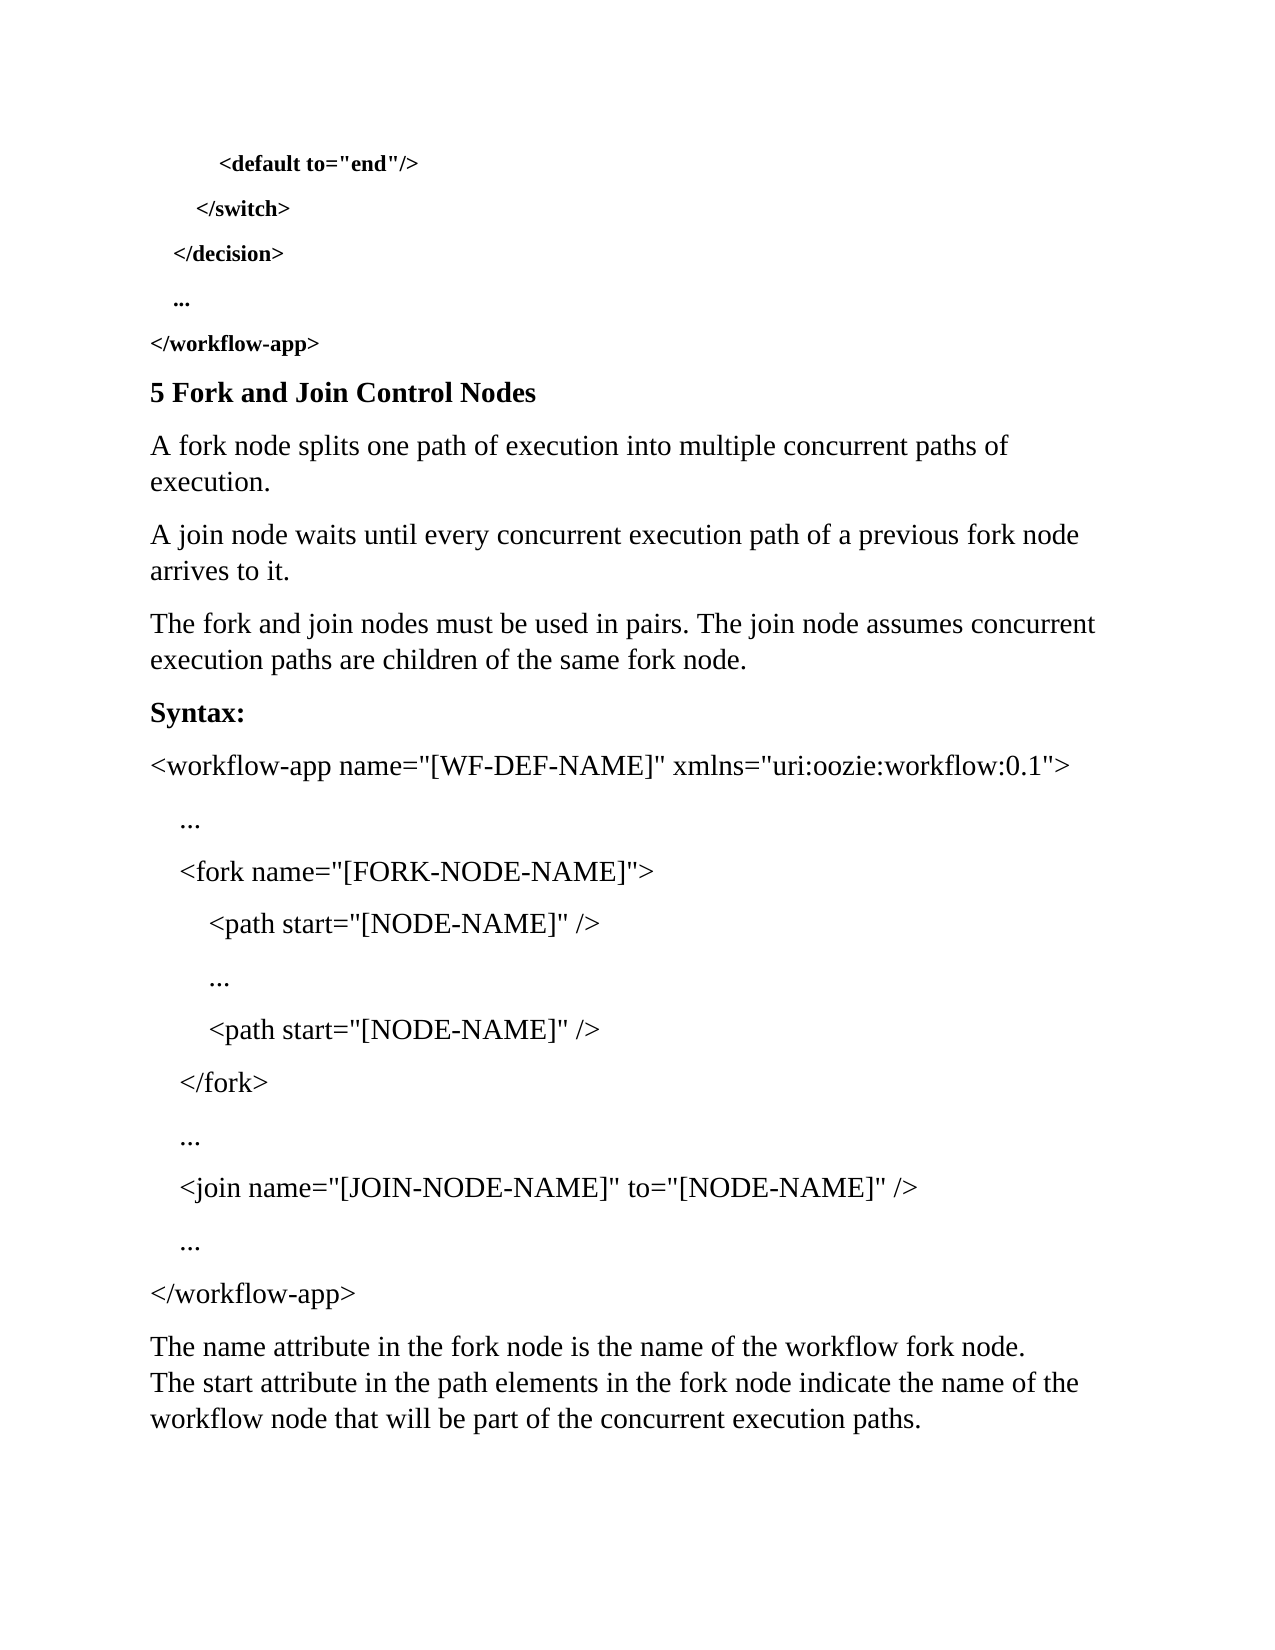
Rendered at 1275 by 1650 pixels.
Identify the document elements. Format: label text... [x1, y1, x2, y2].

text The name attribute in the fork node is the name of the workflow fork node. The start attribute in the path elements in the fork node indicate the name of the workflow node that will be part of the concurrent execution paths. [150, 1329, 1125, 1435]
text </decision> [150, 240, 1125, 267]
text ... [150, 1223, 1125, 1257]
text </workflow-app> [150, 1276, 1125, 1310]
text The fork and join nodes must be used in pairs. The join node assumes concurrent execution paths are children of the same fork node. [150, 606, 1125, 676]
text </fork> [150, 1065, 1125, 1098]
text <path start="[NODE-NAME]" /> [150, 906, 1125, 940]
text <default to="end"/> [150, 150, 1125, 176]
text A join node waits until every concurrent execution path of a previous fork node arrives to it. [150, 517, 1125, 587]
text <join name="[JOIN-NODE-NAME]" to="[NODE-NAME]" /> [150, 1171, 1125, 1204]
text Syntax: [150, 695, 1125, 729]
text ... [150, 1118, 1125, 1151]
text ... [150, 959, 1125, 993]
text </workflow-app> [150, 330, 1125, 357]
text ... [150, 285, 1125, 312]
text <fork name="[FORK-NODE-NAME]"> [150, 854, 1125, 887]
text <workflow-app name="[WF-DEF-NAME]" xmlns="uri:oozie:workflow:0.1"> [150, 748, 1125, 782]
text A fork node splits one path of execution into multiple concurrent paths of execution. [150, 428, 1125, 498]
text ... [150, 801, 1125, 834]
text </switch> [150, 195, 1125, 221]
text 5 Fork and Join Control Nodes [150, 376, 1125, 409]
text <path start="[NODE-NAME]" /> [150, 1012, 1125, 1046]
